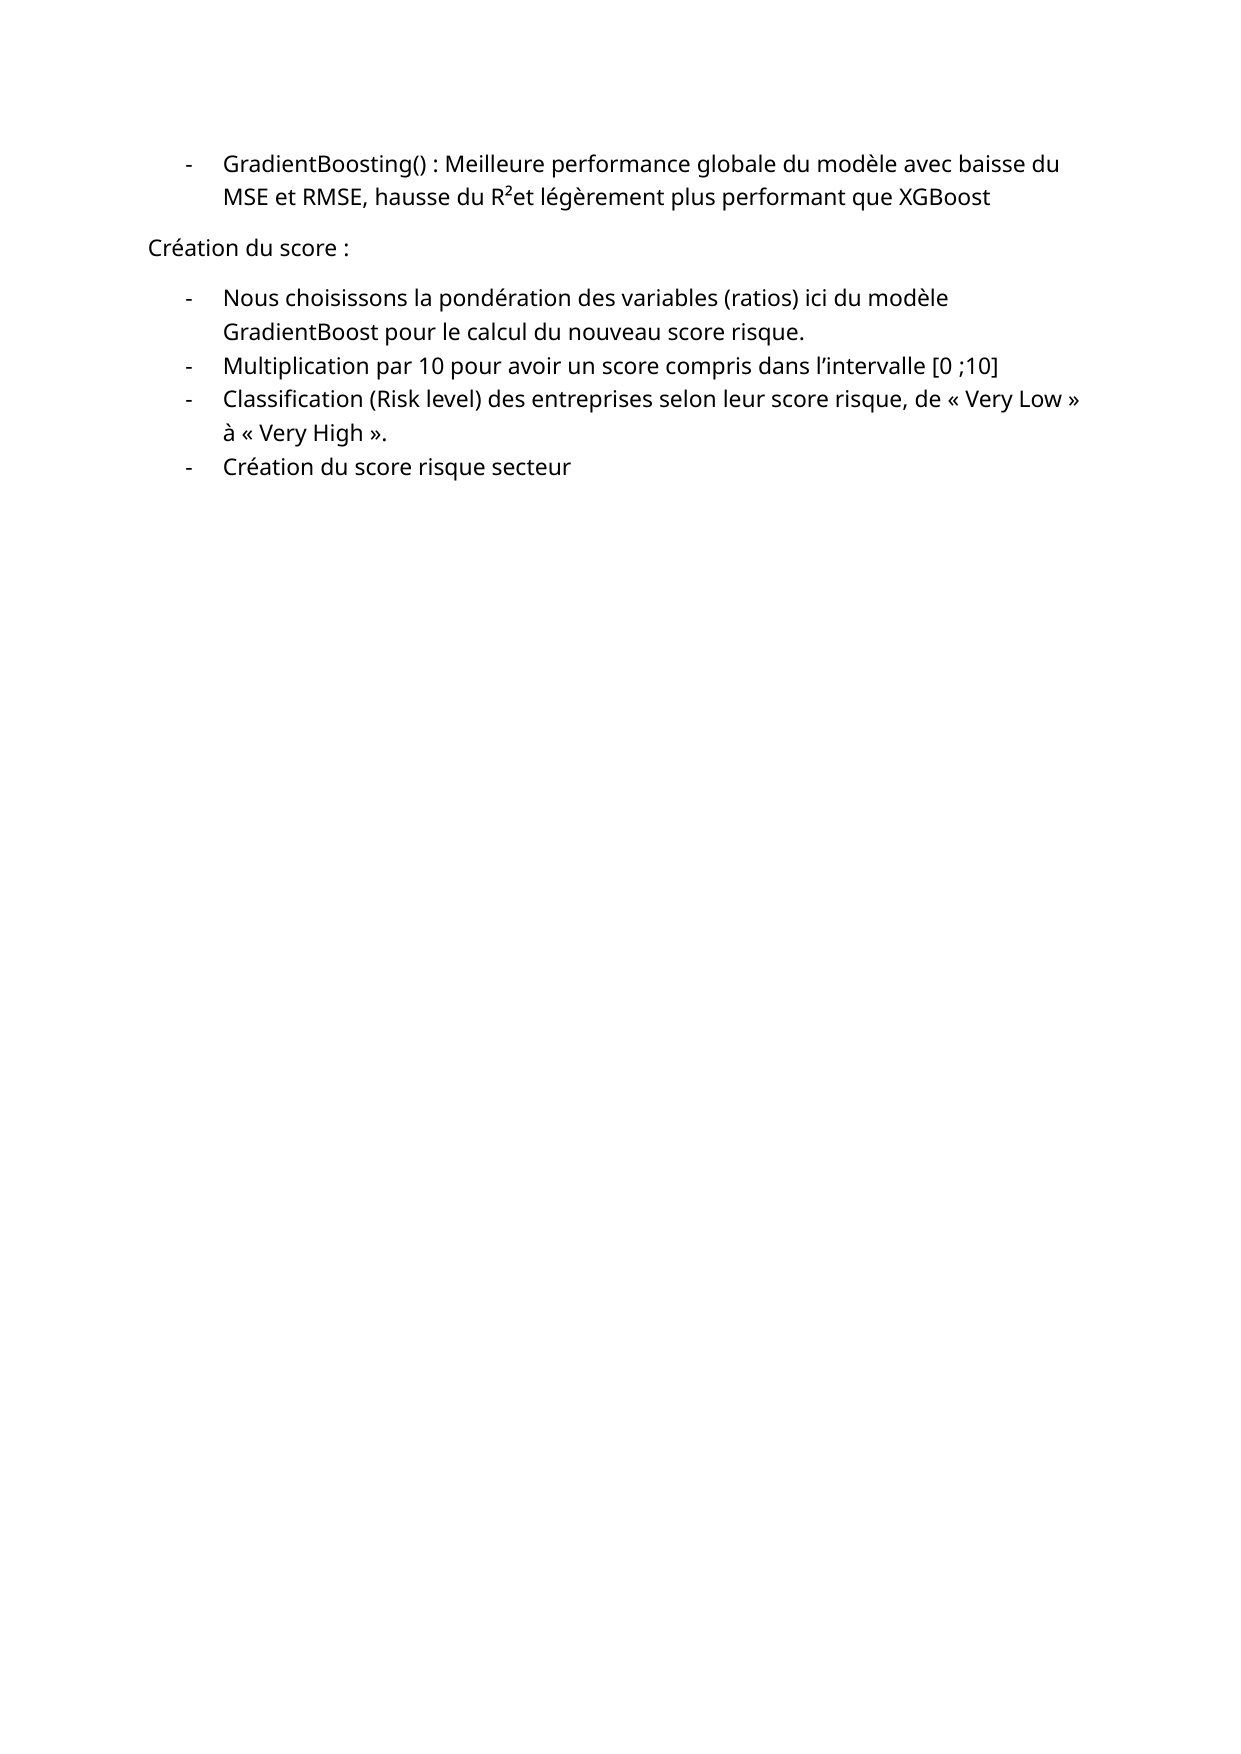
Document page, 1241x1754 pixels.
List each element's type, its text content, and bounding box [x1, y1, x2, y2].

list Classification (Risk level) des entreprises selon leur score risque, de « Very Low » à « Very High ». [185, 383, 1093, 448]
text Création du score : [148, 232, 1093, 263]
list GradientBoosting() : Meilleure performance globale du modèle avec baisse du MSE et RMSE, hausse du R²et légèrement plus performant que XGBoost [185, 148, 1093, 213]
list Création du score risque secteur [185, 451, 1093, 482]
list Nous choisissons la pondération des variables (ratios) ici du modèle GradientBoost pour le calcul du nouveau score risque. [185, 282, 1093, 347]
list Multiplication par 10 pour avoir un score compris dans l’intervalle [0 ;10] [185, 350, 1093, 381]
